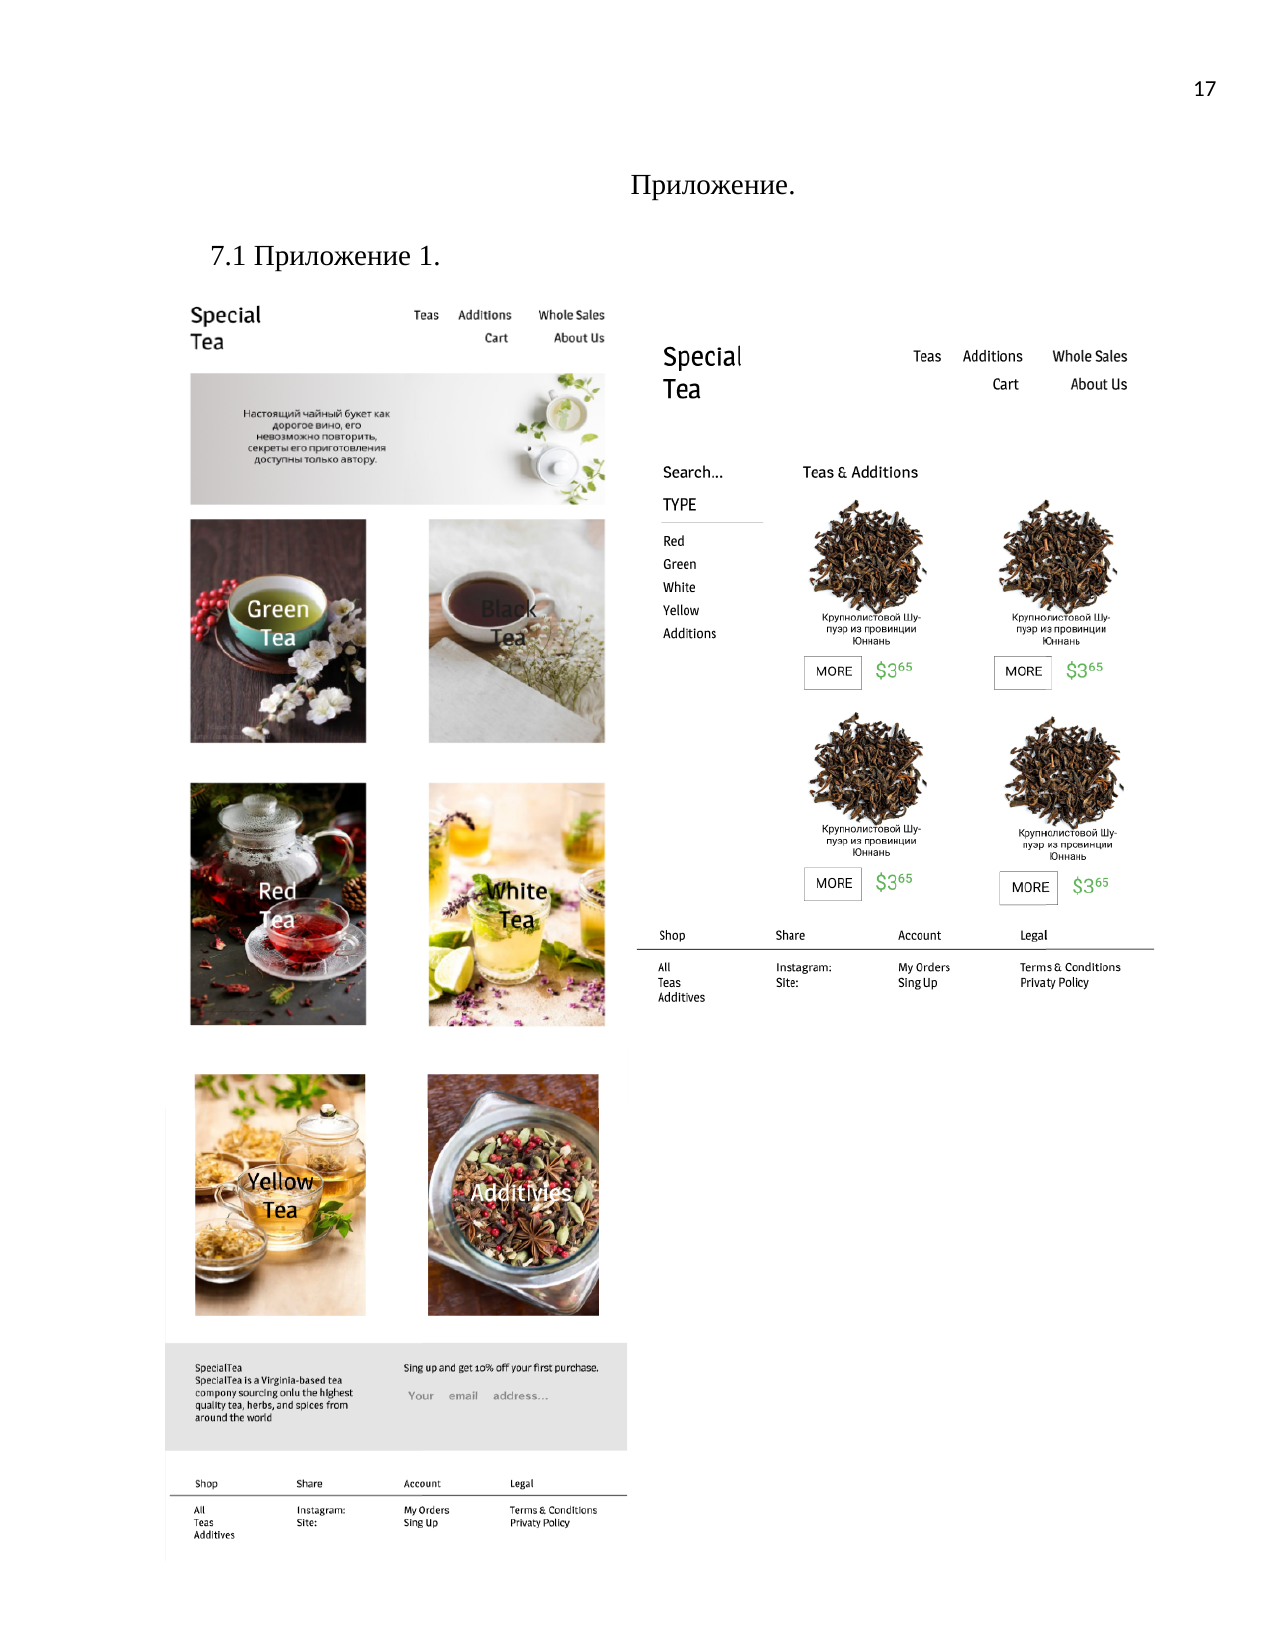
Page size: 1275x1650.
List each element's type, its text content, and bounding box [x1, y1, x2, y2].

picture [165, 1048, 628, 1561]
subtitle Приложение. [136, 167, 1216, 201]
subtitle 7.1 Приложение 1. [136, 238, 1216, 272]
picture [636, 300, 1155, 1016]
picture [163, 300, 627, 1028]
